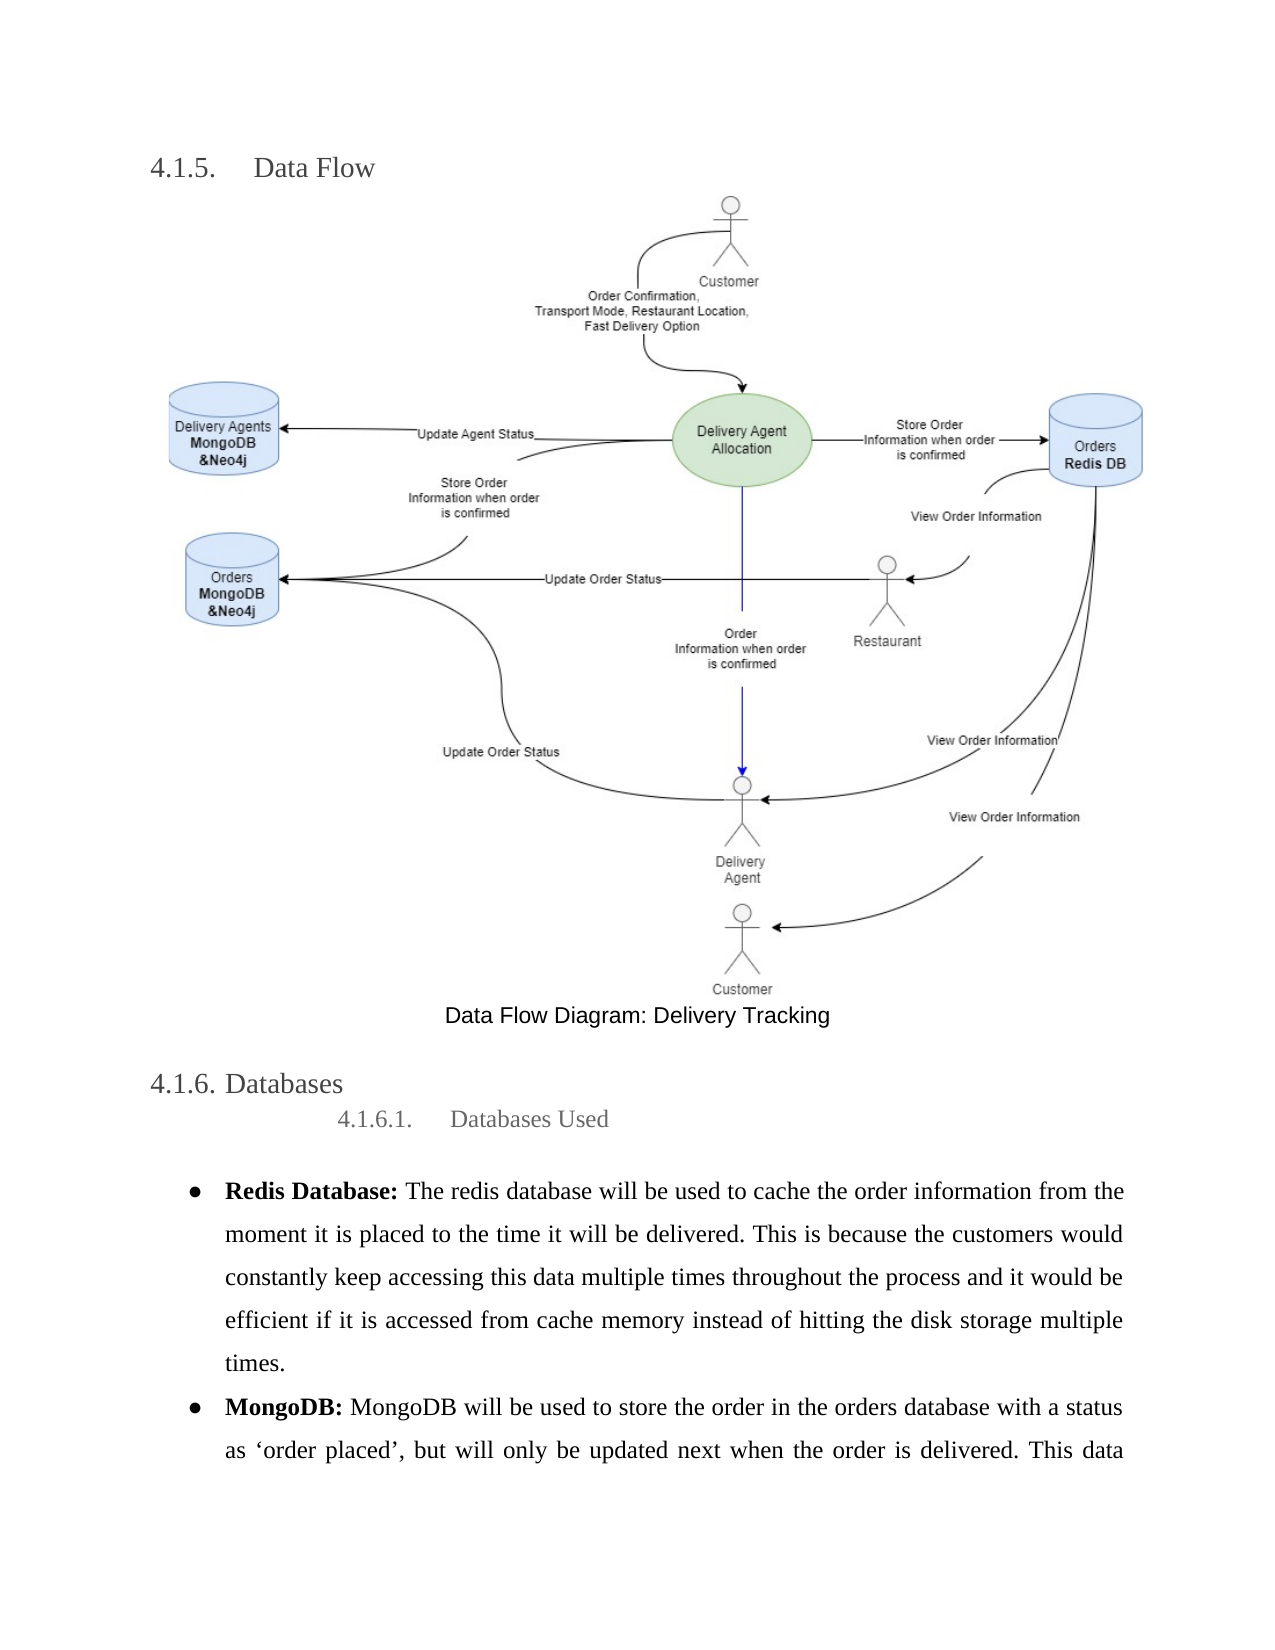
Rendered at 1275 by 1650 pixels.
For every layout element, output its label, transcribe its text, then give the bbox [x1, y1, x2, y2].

subtitle Databases Used [412, 1104, 1125, 1133]
subtitle Data Flow [216, 150, 1125, 183]
text Data Flow Diagram: Delivery Tracking [150, 1002, 1125, 1029]
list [187, 1392, 1125, 1463]
subtitle Databases [216, 1066, 1125, 1099]
list Redis Database: The redis database will be used to cache the order information from the moment it is placed to the time it will be delivered. This is because the customers would constantly keep accessing this data multiple times throughout the process and it would be efficient if it is accessed from cache memory instead of hitting the disk storage multiple times. [187, 1176, 1125, 1377]
